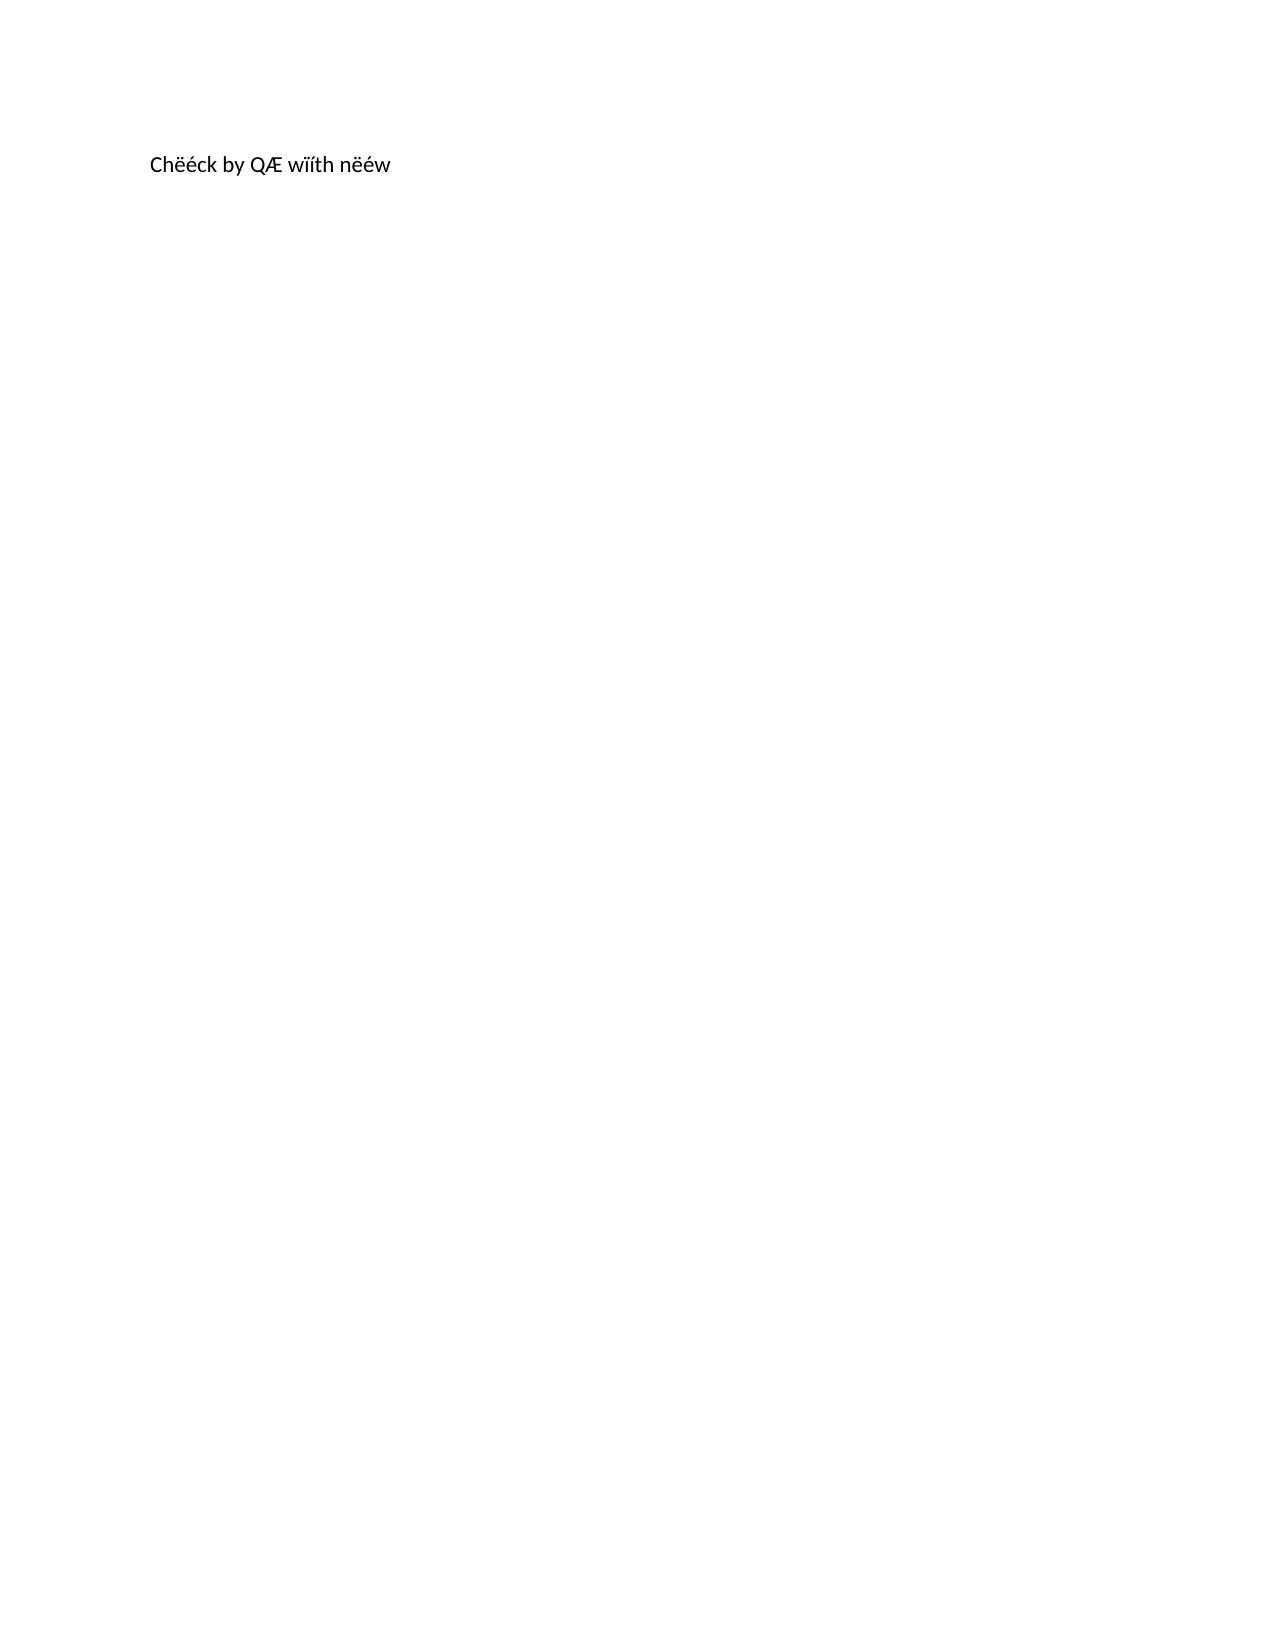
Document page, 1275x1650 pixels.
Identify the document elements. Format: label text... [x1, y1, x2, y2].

text Chëéck by QÆ wïíth nëéw [150, 150, 1125, 178]
